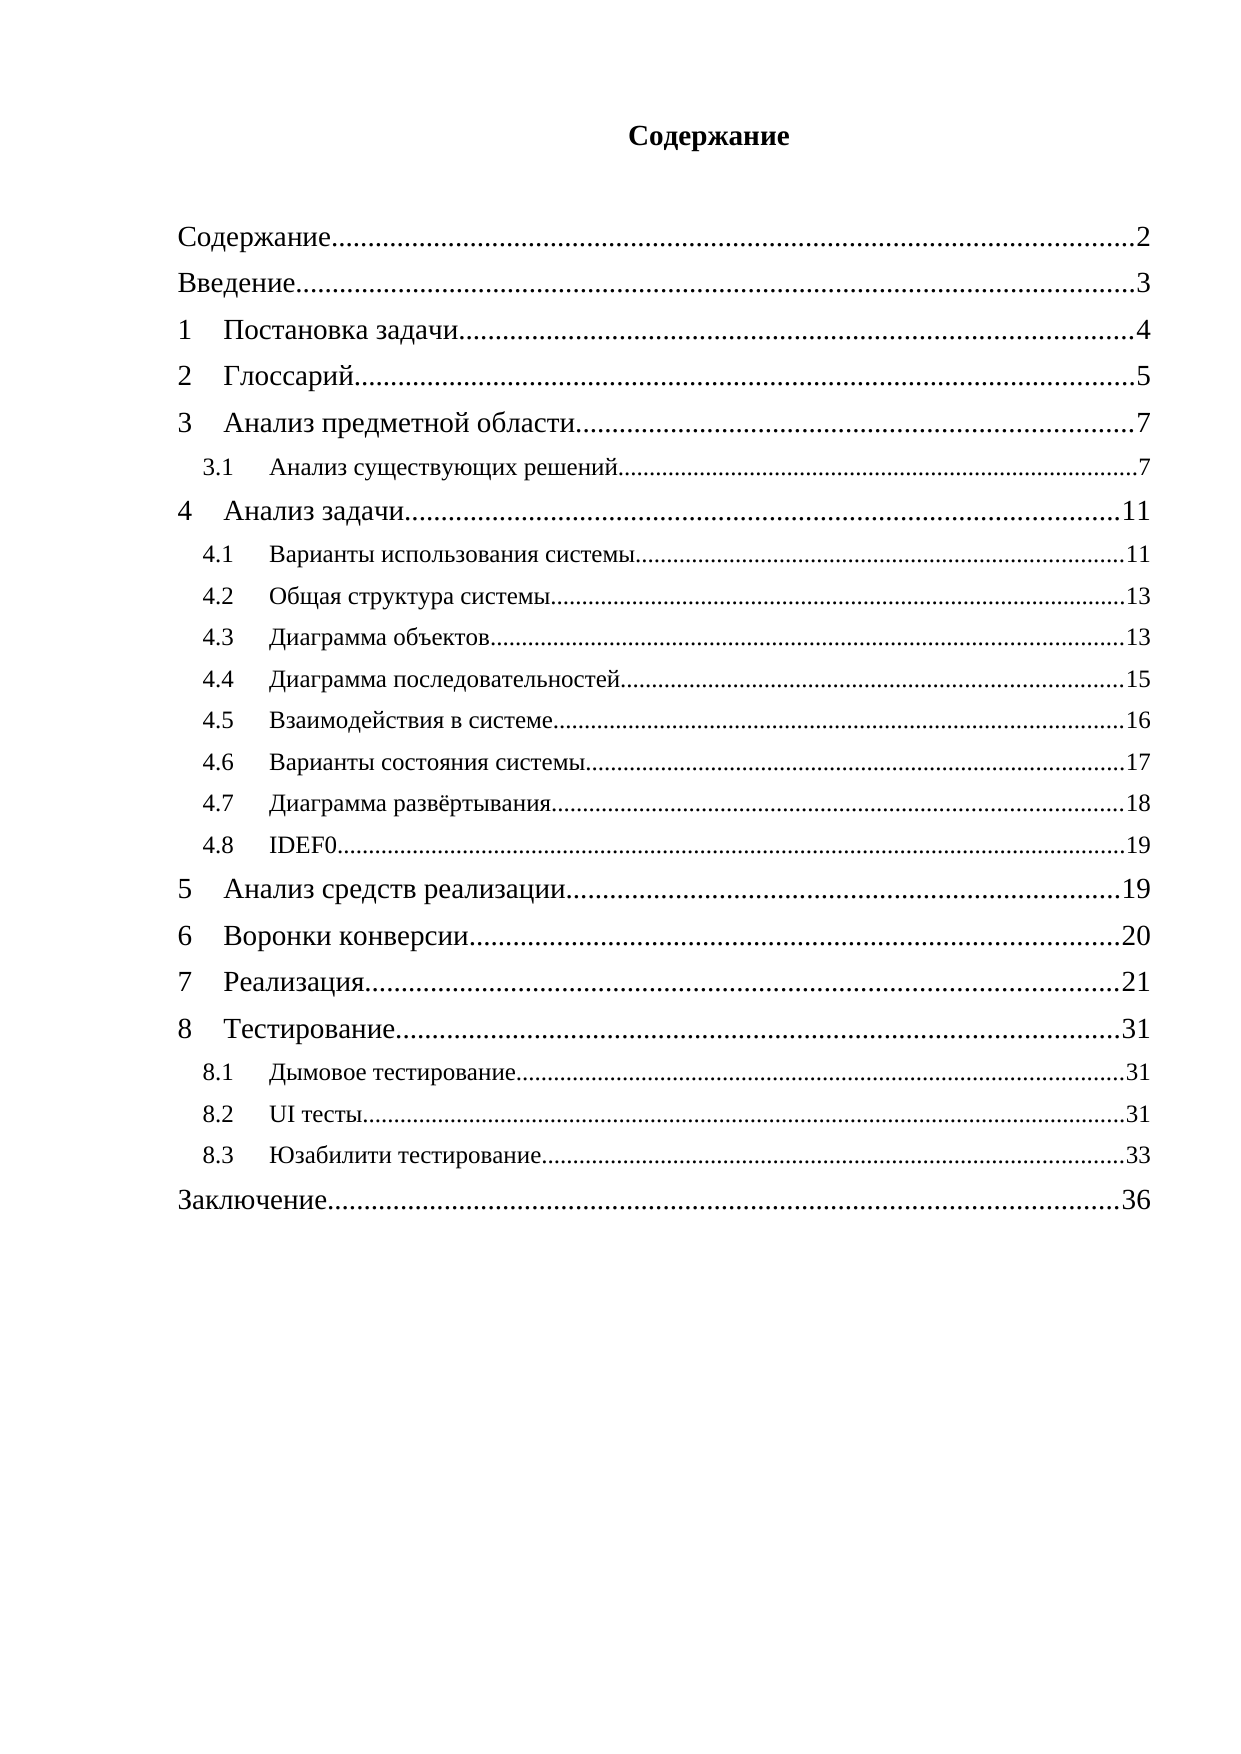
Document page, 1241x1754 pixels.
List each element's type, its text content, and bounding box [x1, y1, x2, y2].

text Содержание [266, 118, 1152, 152]
